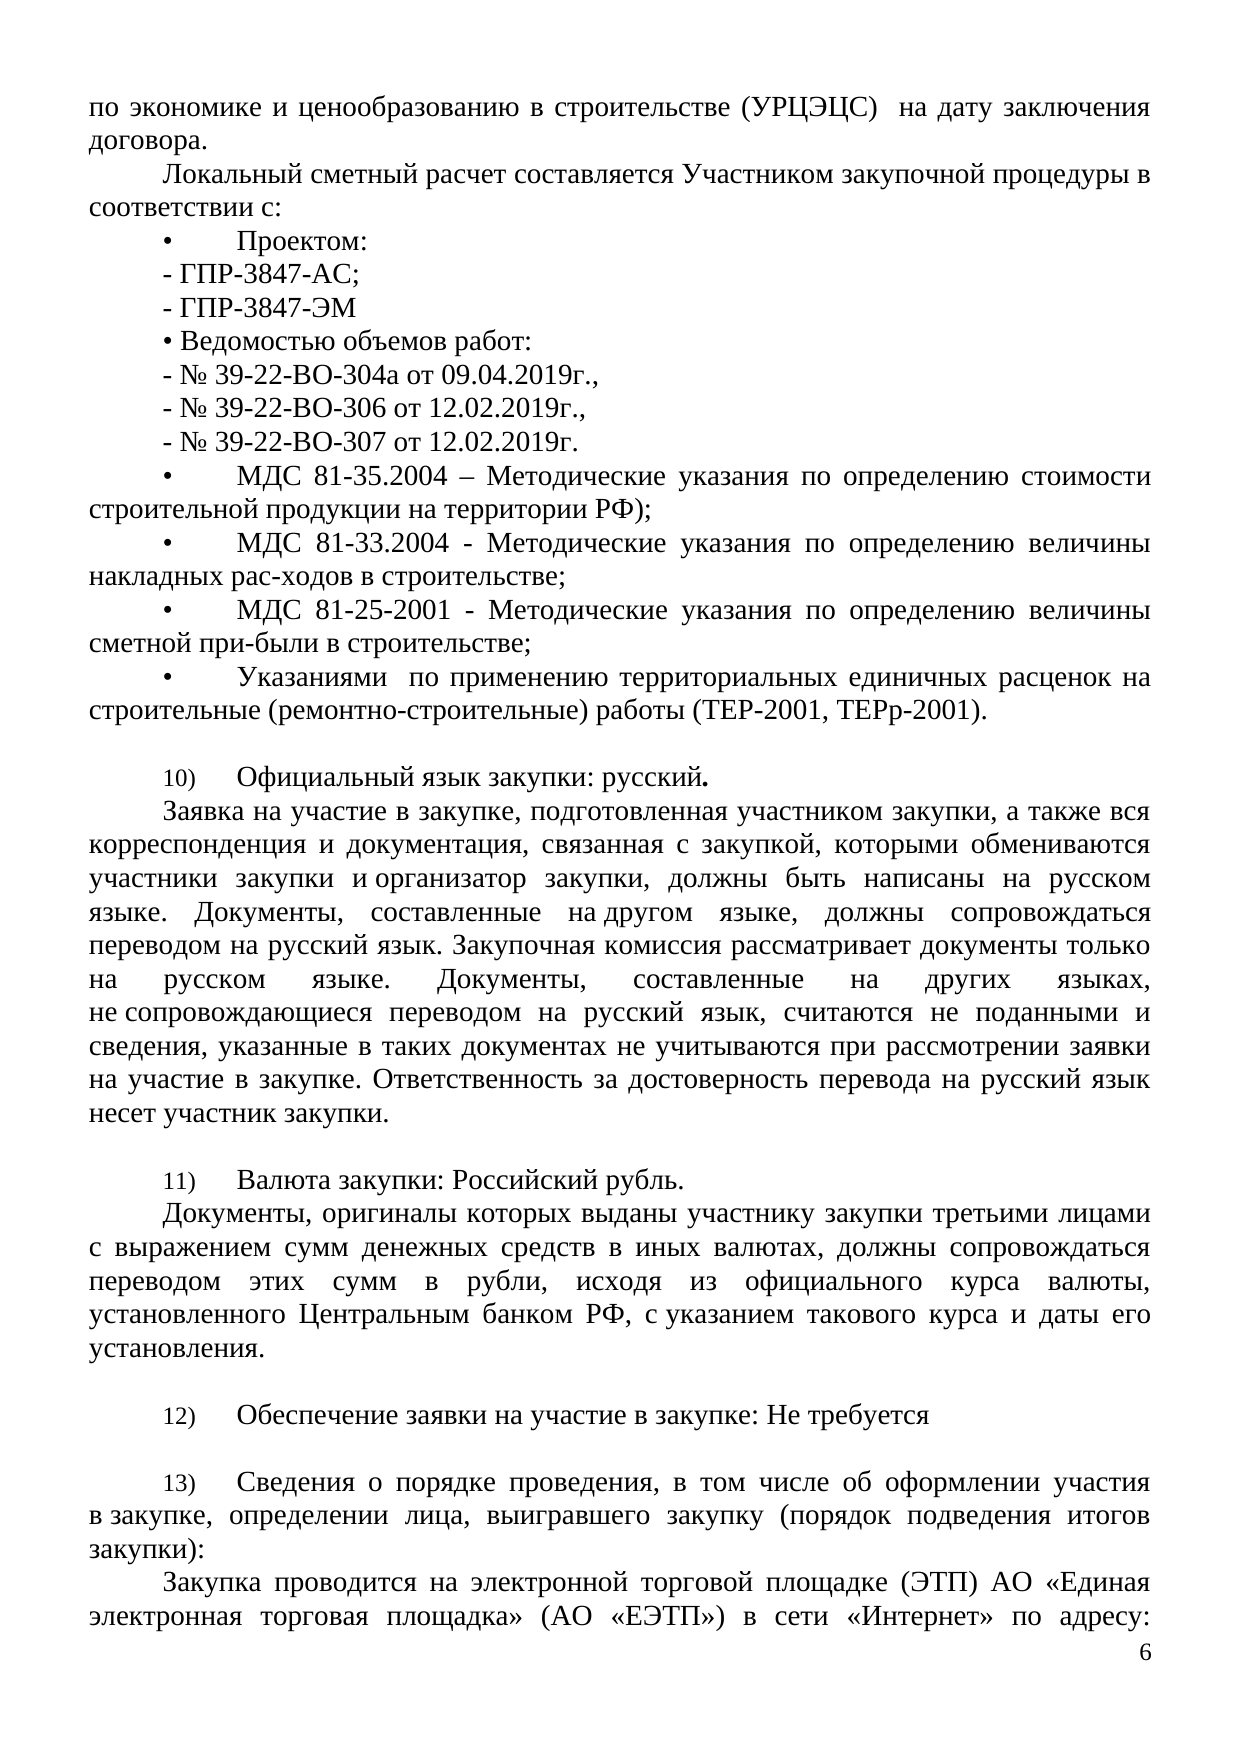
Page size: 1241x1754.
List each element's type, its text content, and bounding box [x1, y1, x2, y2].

list Обеспечение заявки на участие в закупке: Не требуется [89, 1397, 1152, 1430]
text - № 39-22-ВО-307 от 12.02.2019г. [89, 424, 1152, 458]
text • МДС 81-33.2004 - Методические указания по определению величины накладных рас-ходов в строительстве; [89, 525, 1152, 592]
text - ГПР-3847-ЭМ [89, 290, 1152, 323]
text - ГПР-3847-АС; [89, 256, 1152, 290]
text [89, 1564, 1152, 1632]
text - № 39-22-ВО-304а от 09.04.2019г., [89, 357, 1152, 391]
list Официальный язык закупки: русский. [89, 759, 1152, 793]
list Сведения о порядке проведения, в том числе об оформлении участия в закупке, определении лица, выигравшего закупку (порядок подведения итогов закупки): [89, 1464, 1152, 1564]
list Валюта закупки: Российский рубль. [89, 1162, 1152, 1196]
text • Ведомостью объемов работ: [89, 323, 1152, 357]
text - № 39-22-ВО-306 от 12.02.2019г., [89, 391, 1152, 424]
text • Указаниями по применению территориальных единичных расценок на строительные (ремонтно-строительные) работы (ТЕР-2001, ТЕРр-2001). [89, 659, 1152, 726]
text Документы, оригиналы которых выданы участнику закупки третьими лицами с выражением сумм денежных средств в иных валютах, должны сопровождаться переводом этих сумм в рубли, исходя из официального курса валюты, установленного Центральным банком РФ, с указанием такового курса и даты его установления. [89, 1196, 1152, 1363]
text • МДС 81-35.2004 – Методические указания по определению стоимости строительной продукции на территории РФ); [89, 458, 1152, 525]
text • Проектом: [89, 223, 1152, 256]
text • МДС 81-25-2001 - Методические указания по определению величины сметной при-были в строительстве; [89, 592, 1152, 659]
text Локальный сметный расчет составляется Участником закупочной процедуры в соответствии с: [89, 156, 1152, 223]
text Заявка на участие в закупке, подготовленная участником закупки, а также вся корреспонденция и документация, связанная с закупкой, которыми обмениваются участники закупки и организатор закупки, должны быть написаны на русском языке. Документы, составленные на другом языке, должны сопровождаться переводом на русский язык. Закупочная комиссия рассматривает документы только на русском языке. Документы, составленные на других языках, не сопровождающиеся переводом на русский язык, считаются не поданными и сведения, указанные в таких документах не учитываются при рассмотрении заявки на участие в закупке. Ответственность за достоверность перевода на русский язык несет участник закупки. [89, 793, 1152, 1128]
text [89, 89, 1152, 156]
